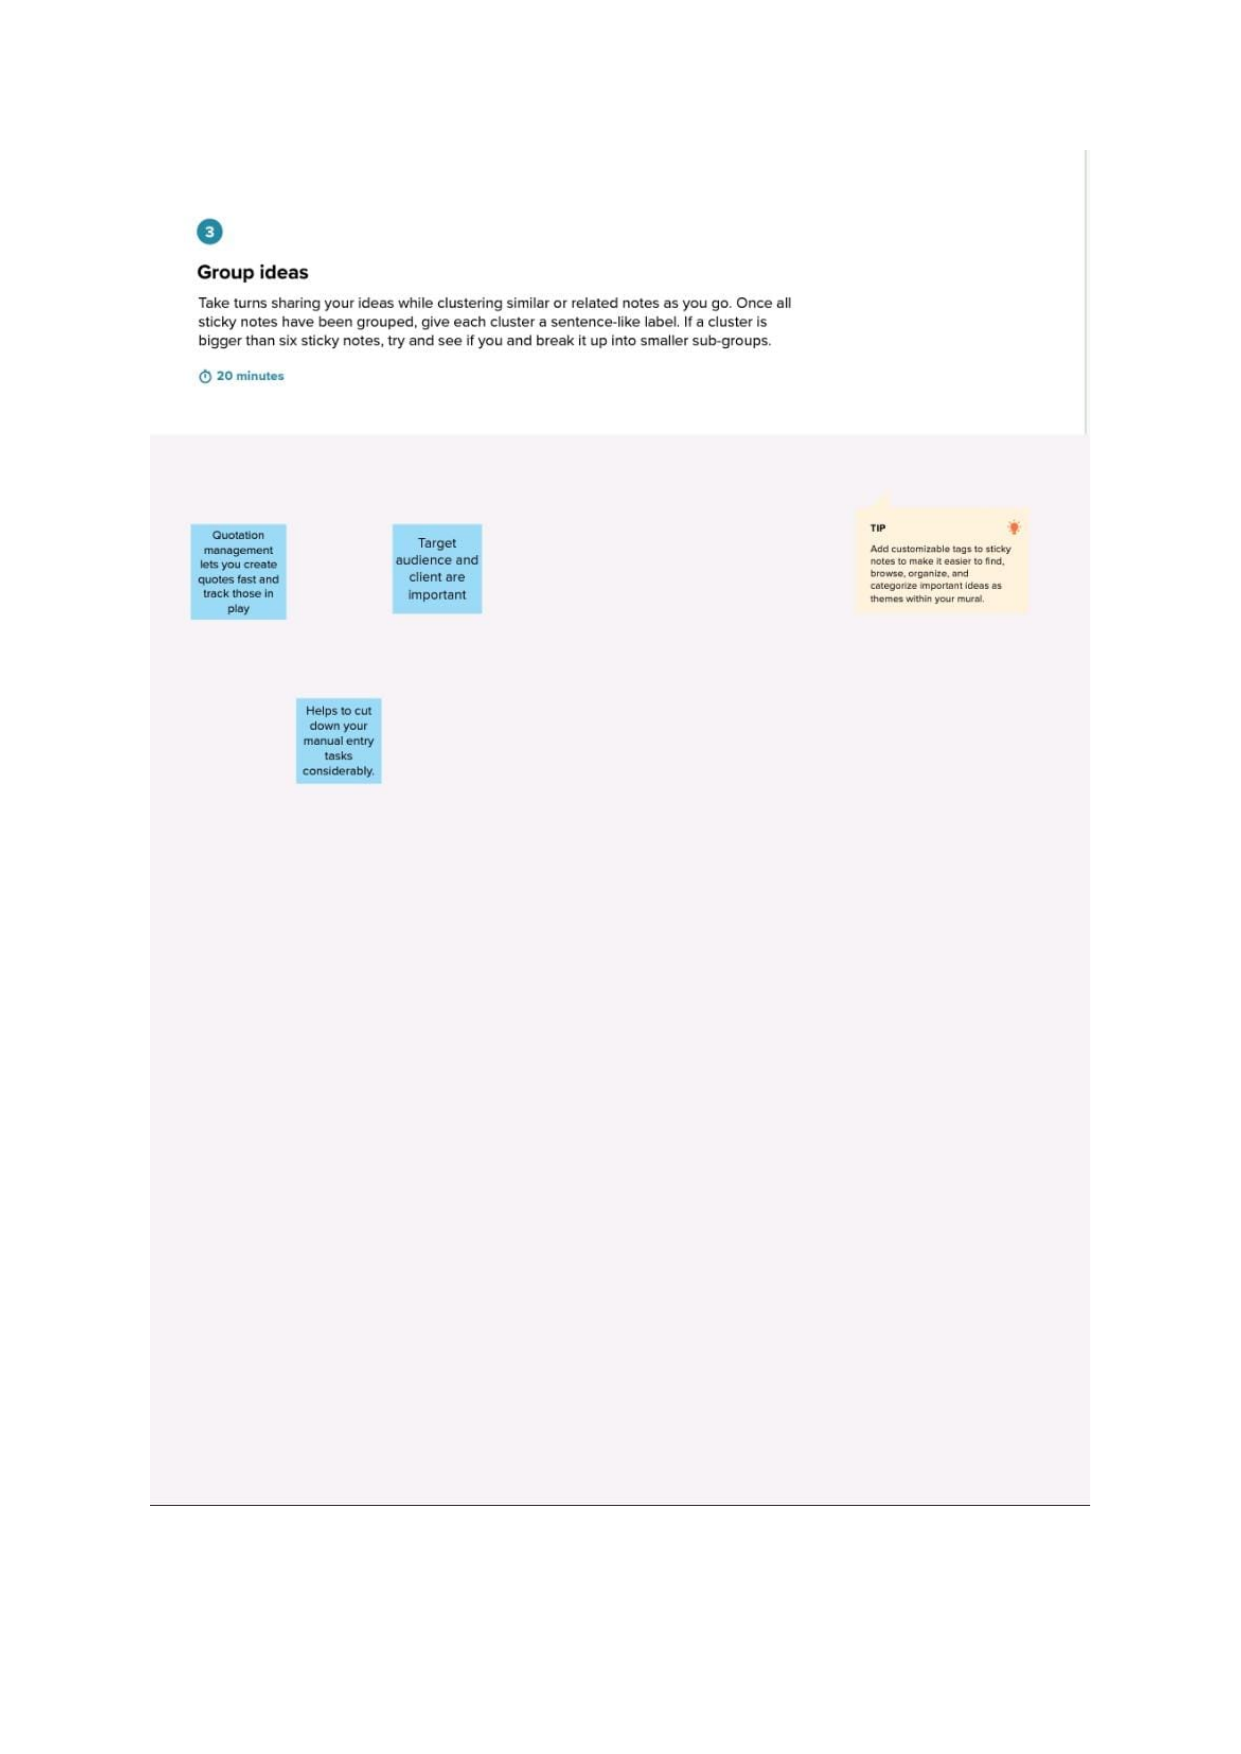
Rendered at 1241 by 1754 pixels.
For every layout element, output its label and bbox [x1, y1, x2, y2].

picture [150, 150, 1091, 1506]
